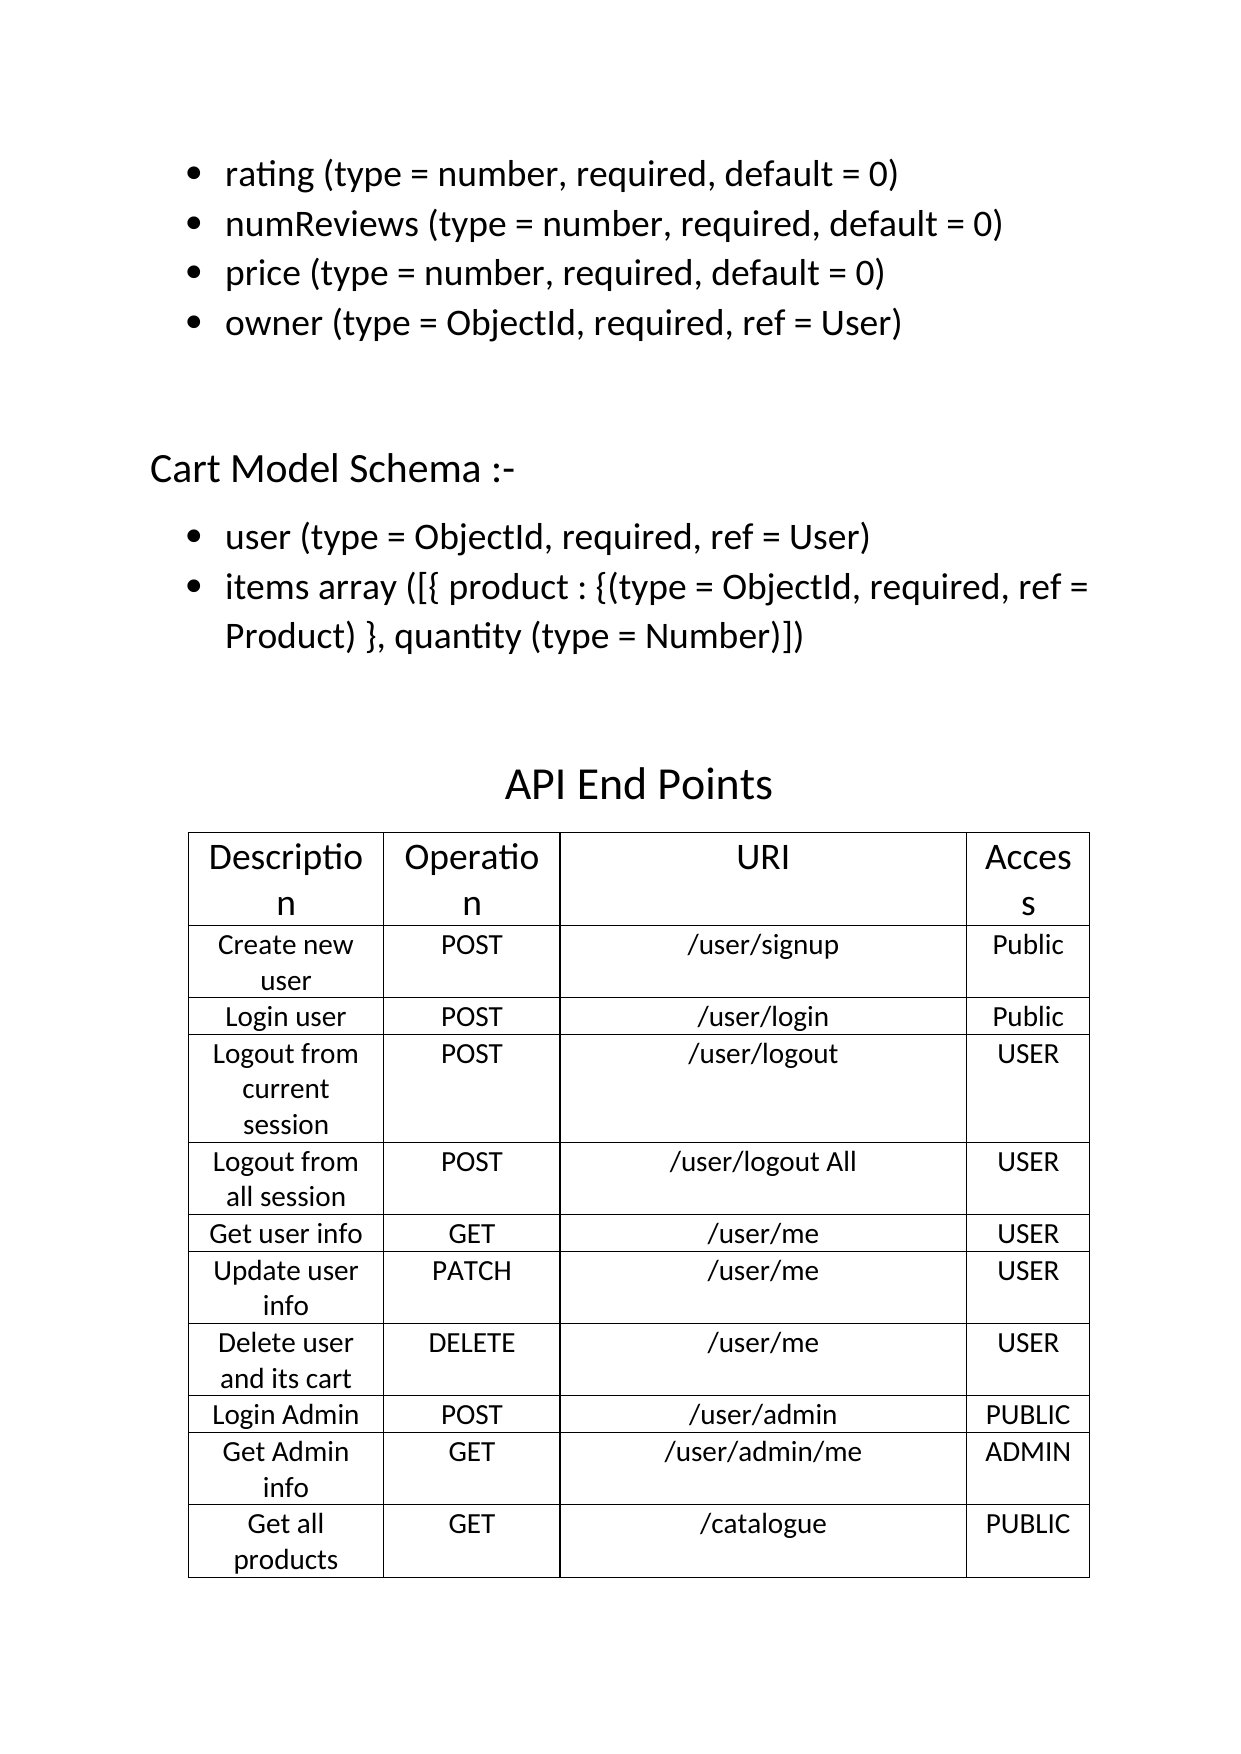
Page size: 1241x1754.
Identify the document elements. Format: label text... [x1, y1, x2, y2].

table_cell PUBLIC [967, 1396, 1089, 1432]
table_cell USER [967, 1143, 1089, 1214]
table_cell Get all products [189, 1505, 383, 1577]
table_cell USER [967, 1215, 1089, 1251]
table_cell GET [384, 1505, 559, 1577]
table_header Operation [384, 833, 559, 925]
table_cell /user/login [561, 998, 966, 1034]
list owner (type = ObjectId, required, ref = User) [187, 298, 1090, 344]
table_cell /user/logout All [561, 1143, 966, 1214]
table_cell Public [967, 998, 1089, 1034]
table_cell /user/me [561, 1215, 966, 1251]
table_header Access [967, 833, 1089, 925]
table_cell Logout from all session [189, 1143, 383, 1214]
table_cell /user/admin/me [561, 1433, 966, 1504]
table_cell POST [384, 1143, 559, 1214]
table_cell POST [384, 1396, 559, 1432]
list items array ([{ product : {(type = ObjectId, required, ref = Product) }, quantity (type = Number)]) [187, 563, 1090, 658]
list numReviews (type = number, required, default = 0) [187, 199, 1090, 245]
table_cell /user/me [561, 1324, 966, 1395]
list rating (type = number, required, default = 0) [187, 150, 1090, 196]
table_cell Get user info [189, 1215, 383, 1251]
table_header Description [189, 833, 383, 925]
table_cell USER [967, 1324, 1089, 1395]
table_cell DELETE [384, 1324, 559, 1395]
table_cell Delete user and its cart [189, 1324, 383, 1395]
list user (type = ObjectId, required, ref = User) [187, 513, 1090, 559]
table_cell /user/admin [561, 1396, 966, 1432]
table_cell Update user info [189, 1252, 383, 1323]
table_cell GET [384, 1433, 559, 1504]
list price (type = number, required, default = 0) [187, 249, 1090, 295]
table_cell /user/signup [561, 926, 966, 997]
table_cell GET [384, 1215, 559, 1251]
text API End Points [187, 755, 1090, 811]
table_header URI [561, 833, 966, 925]
table_cell USER [967, 1252, 1089, 1323]
table_cell Login user [189, 998, 383, 1034]
table_cell ADMIN [967, 1433, 1089, 1504]
table_cell POST [384, 998, 559, 1034]
table_cell Create new user [189, 926, 383, 997]
table_cell Public [967, 926, 1089, 997]
table_cell USER [967, 1035, 1089, 1142]
table_cell /user/me [561, 1252, 966, 1323]
table_cell POST [384, 926, 559, 997]
table_cell PUBLIC [967, 1505, 1089, 1577]
table_cell PATCH [384, 1252, 559, 1323]
table_cell /catalogue [561, 1505, 966, 1577]
text Cart Model Schema :- [150, 442, 1090, 492]
table_cell POST [384, 1035, 559, 1142]
table_cell Login Admin [189, 1396, 383, 1432]
table_cell Logout from current session [189, 1035, 383, 1142]
table_cell /user/logout [561, 1035, 966, 1142]
table_cell Get Admin info [189, 1433, 383, 1504]
